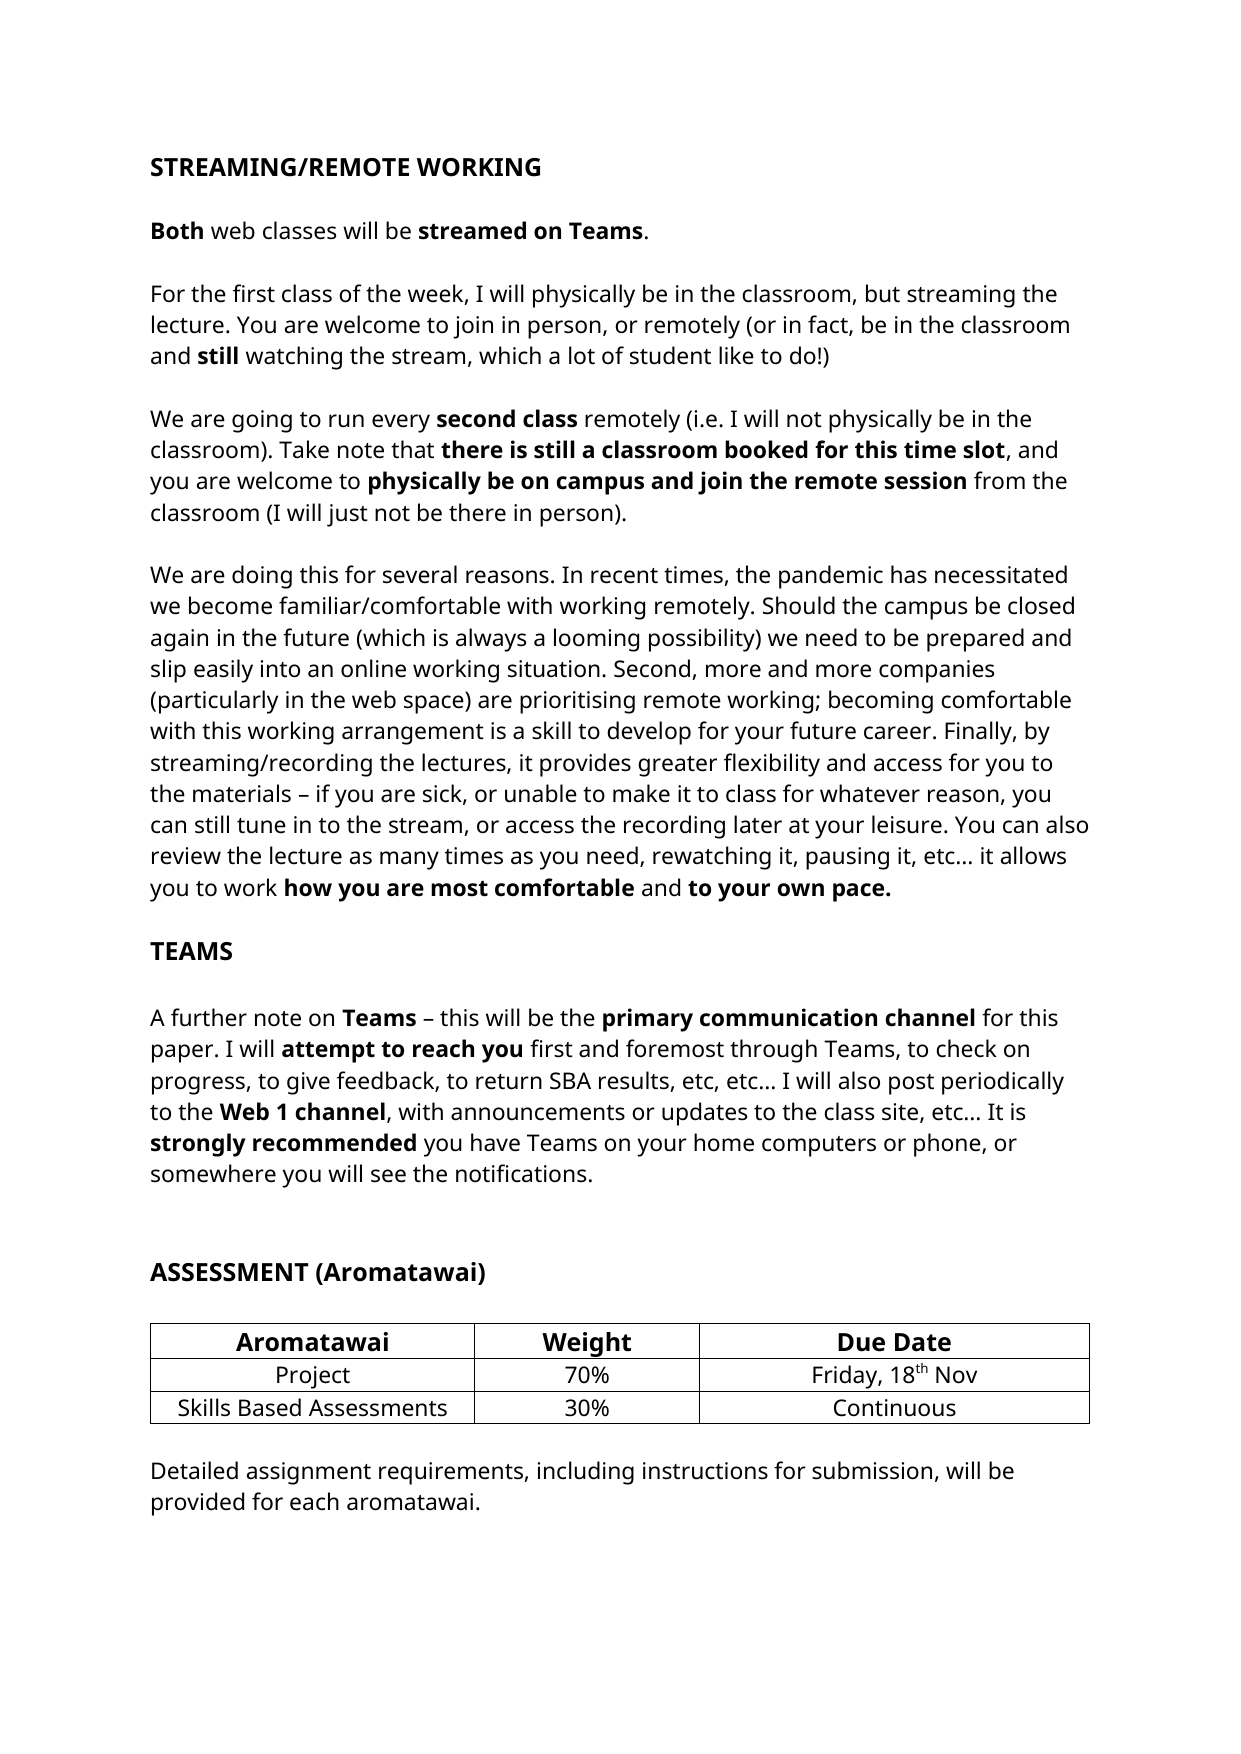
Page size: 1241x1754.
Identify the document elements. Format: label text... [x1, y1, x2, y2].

table_header Weight [475, 1324, 699, 1358]
text STREAMING/REMOTE WORKING [150, 150, 1090, 184]
text Both web classes will be streamed on Teams. [150, 215, 1090, 247]
text We are doing this for several reasons. In recent times, the pandemic has necessitated we become familiar/comfortable with working remotely. Should the campus be closed again in the future (which is always a looming possibility) we need to be prepared and slip easily into an online working situation. Second, more and more companies (particularly in the web space) are prioritising remote working; becoming comfortable with this working arrangement is a skill to develop for your future career. Finally, by streaming/recording the lectures, it provides greater flexibility and access for you to the materials – if you are sick, or unable to make it to class for whatever reason, you can still tune in to the stream, or access the recording later at your leisure. You can also review the lecture as many times as you need, rewatching it, pausing it, etc… it allows you to work how you are most comfortable and to your own pace. [150, 559, 1090, 903]
table_header Aromatawai [151, 1324, 474, 1358]
table_cell 30% [475, 1392, 699, 1423]
table_cell Skills Based Assessments [151, 1392, 474, 1423]
table_cell Continuous [700, 1392, 1089, 1423]
table_cell Project [151, 1359, 474, 1391]
table_cell 70% [475, 1359, 699, 1391]
text A further note on Teams – this will be the primary communication channel for this paper. I will attempt to reach you first and foremost through Teams, to check on progress, to give feedback, to return SBA results, etc, etc… I will also post periodically to the Web 1 channel, with announcements or updates to the class site, etc… It is strongly recommended you have Teams on your home computers or phone, or somewhere you will see the notifications. [150, 1002, 1090, 1190]
table_cell Friday, 18th Nov [700, 1359, 1089, 1391]
text Detailed assignment requirements, including instructions for submission, will be provided for each aromatawai. [150, 1455, 1090, 1518]
table_header Due Date [700, 1324, 1089, 1358]
text We are going to run every second class remotely (i.e. I will not physically be in the classroom). Take note that there is still a classroom booked for this time slot, and you are welcome to physically be on campus and join the remote session from the classroom (I will just not be there in person). [150, 403, 1090, 528]
text TEAMS [150, 934, 1090, 968]
text ASSESSMENT (Aromatawai) [150, 1255, 1090, 1289]
text For the first class of the week, I will physically be in the classroom, but streaming the lecture. You are welcome to join in person, or remotely (or in fact, be in the classroom and still watching the stream, which a lot of student like to do!) [150, 278, 1090, 372]
